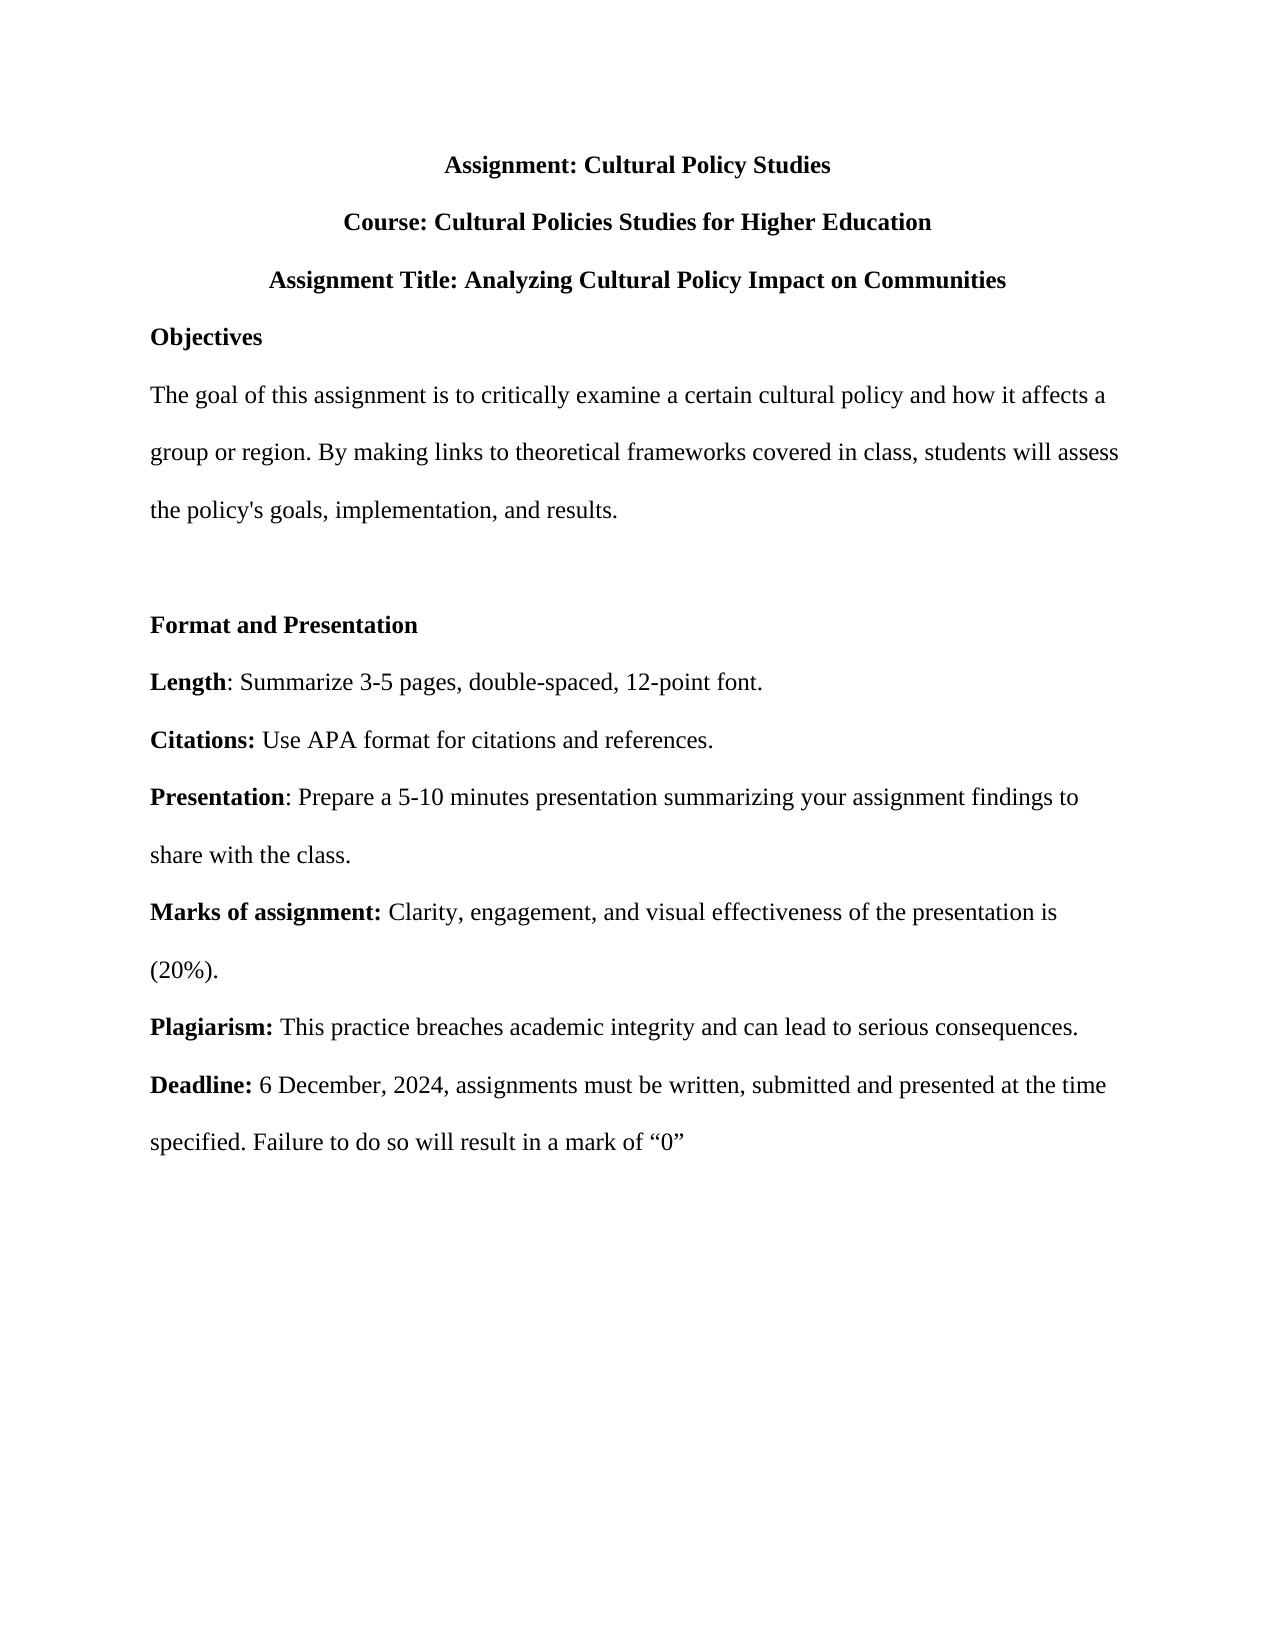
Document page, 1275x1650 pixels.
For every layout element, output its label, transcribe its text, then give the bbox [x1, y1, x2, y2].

text The goal of this assignment is to critically examine a certain cultural policy and how it affects a group or region. By making links to theoretical frameworks covered in class, students will assess the policy's goals, implementation, and results. [150, 380, 1125, 524]
text Presentation: Prepare a 5-10 minutes presentation summarizing your assignment findings to share with the class. [150, 782, 1125, 869]
text Assignment: Cultural Policy Studies [150, 150, 1125, 179]
text Plagiarism: This practice breaches academic integrity and can lead to serious consequences. [150, 1012, 1125, 1041]
text Format and Presentation [150, 610, 1125, 639]
text Objectives [150, 322, 1125, 351]
text Course: Cultural Policies Studies for Higher Education [150, 207, 1125, 236]
text Length: Summarize 3-5 pages, double-spaced, 12-point font. [150, 667, 1125, 696]
text Citations: Use APA format for citations and references. [150, 725, 1125, 754]
text Marks of assignment: Clarity, engagement, and visual effectiveness of the presentation is (20%). [150, 897, 1125, 984]
text Deadline: 6 December, 2024, assignments must be written, submitted and presented at the time specified. Failure to do so will result in a mark of “0” [150, 1070, 1125, 1156]
text Assignment Title: Analyzing Cultural Policy Impact on Communities [150, 265, 1125, 294]
